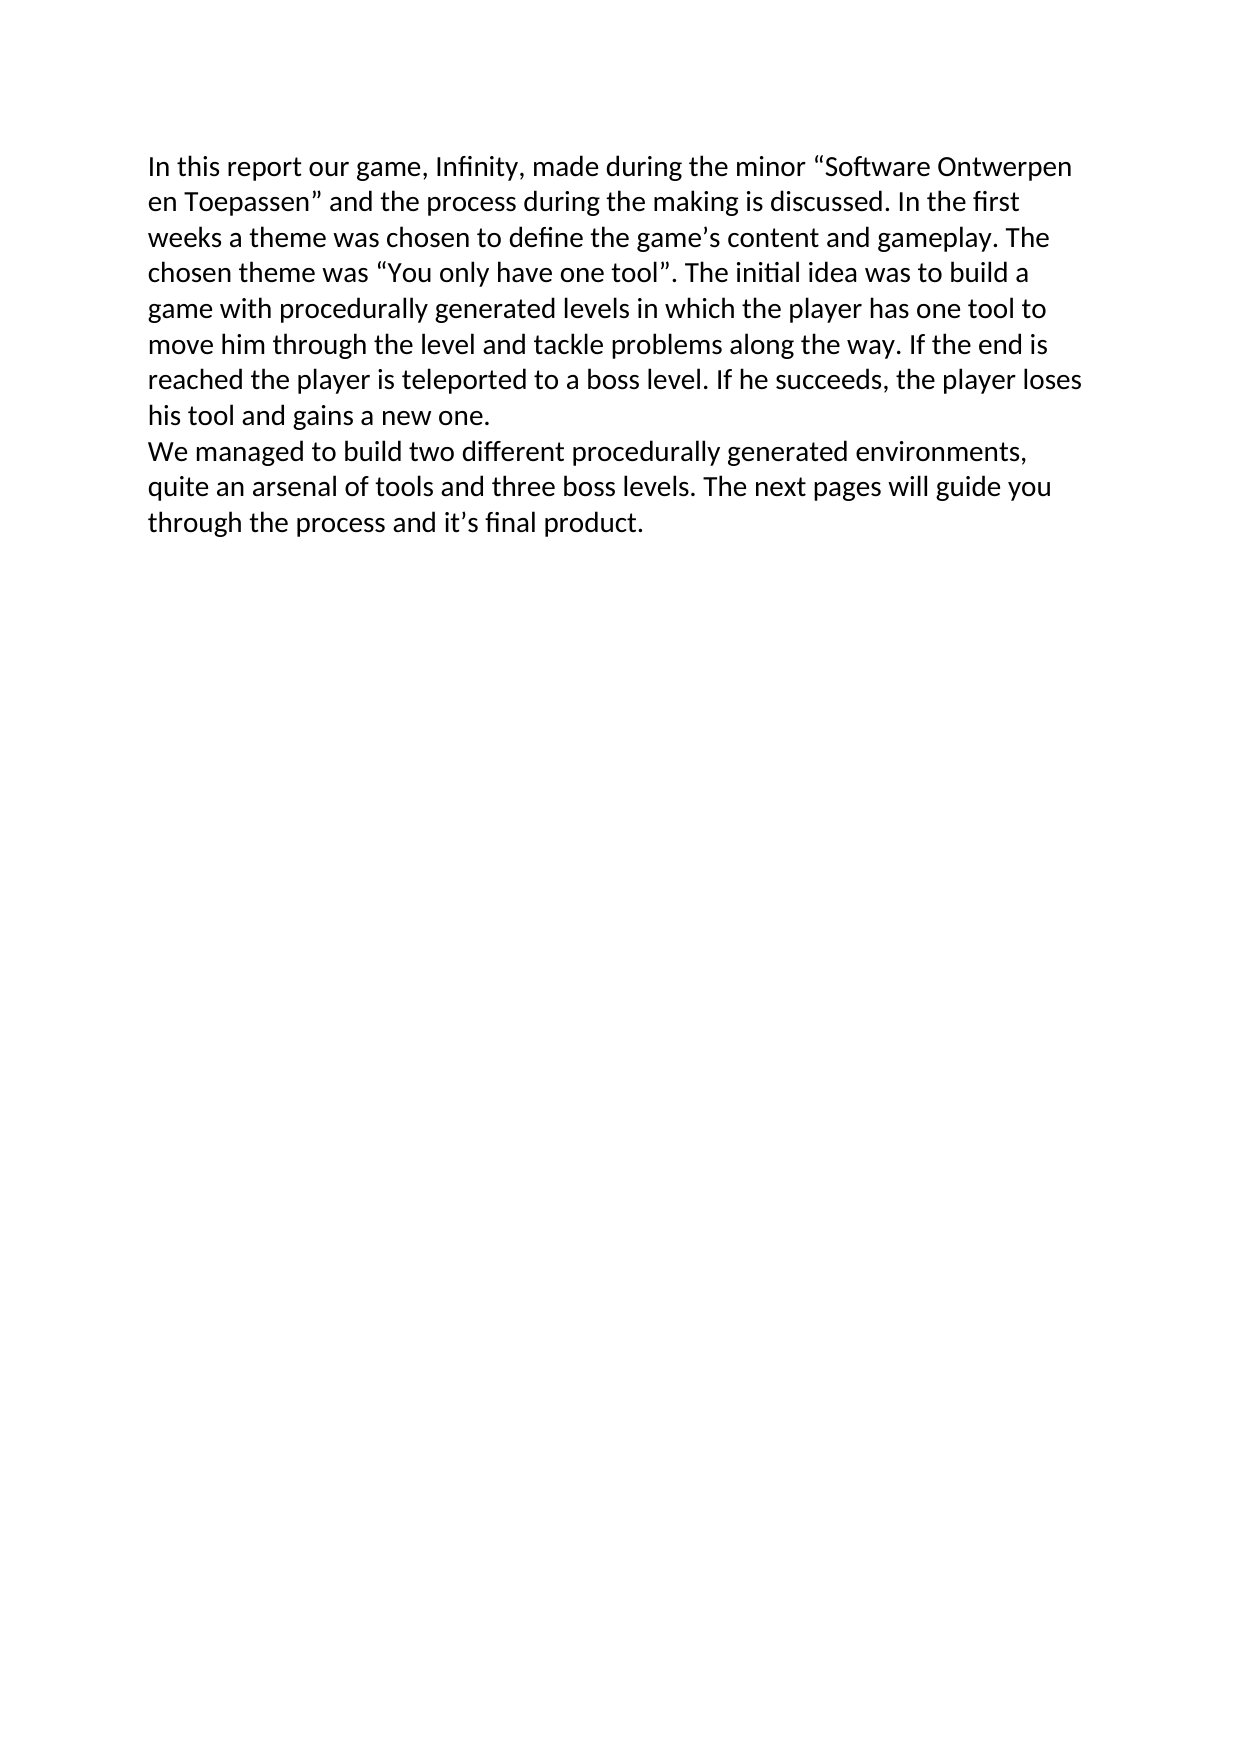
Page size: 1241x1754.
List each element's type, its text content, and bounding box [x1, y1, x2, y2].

text We managed to build two different procedurally generated environments, quite an arsenal of tools and three boss levels. The next pages will guide you through the process and it’s final product. [148, 433, 1093, 539]
text In this report our game, Infinity, made during the minor “Software Ontwerpen en Toepassen” and the process during the making is discussed. In the first weeks a theme was chosen to define the game’s content and gameplay. The chosen theme was “You only have one tool”. The initial idea was to build a game with procedurally generated levels in which the player has one tool to move him through the level and tackle problems along the way. If the end is reached the player is teleported to a boss level. If he succeeds, the player loses his tool and gains a new one. [148, 148, 1093, 433]
